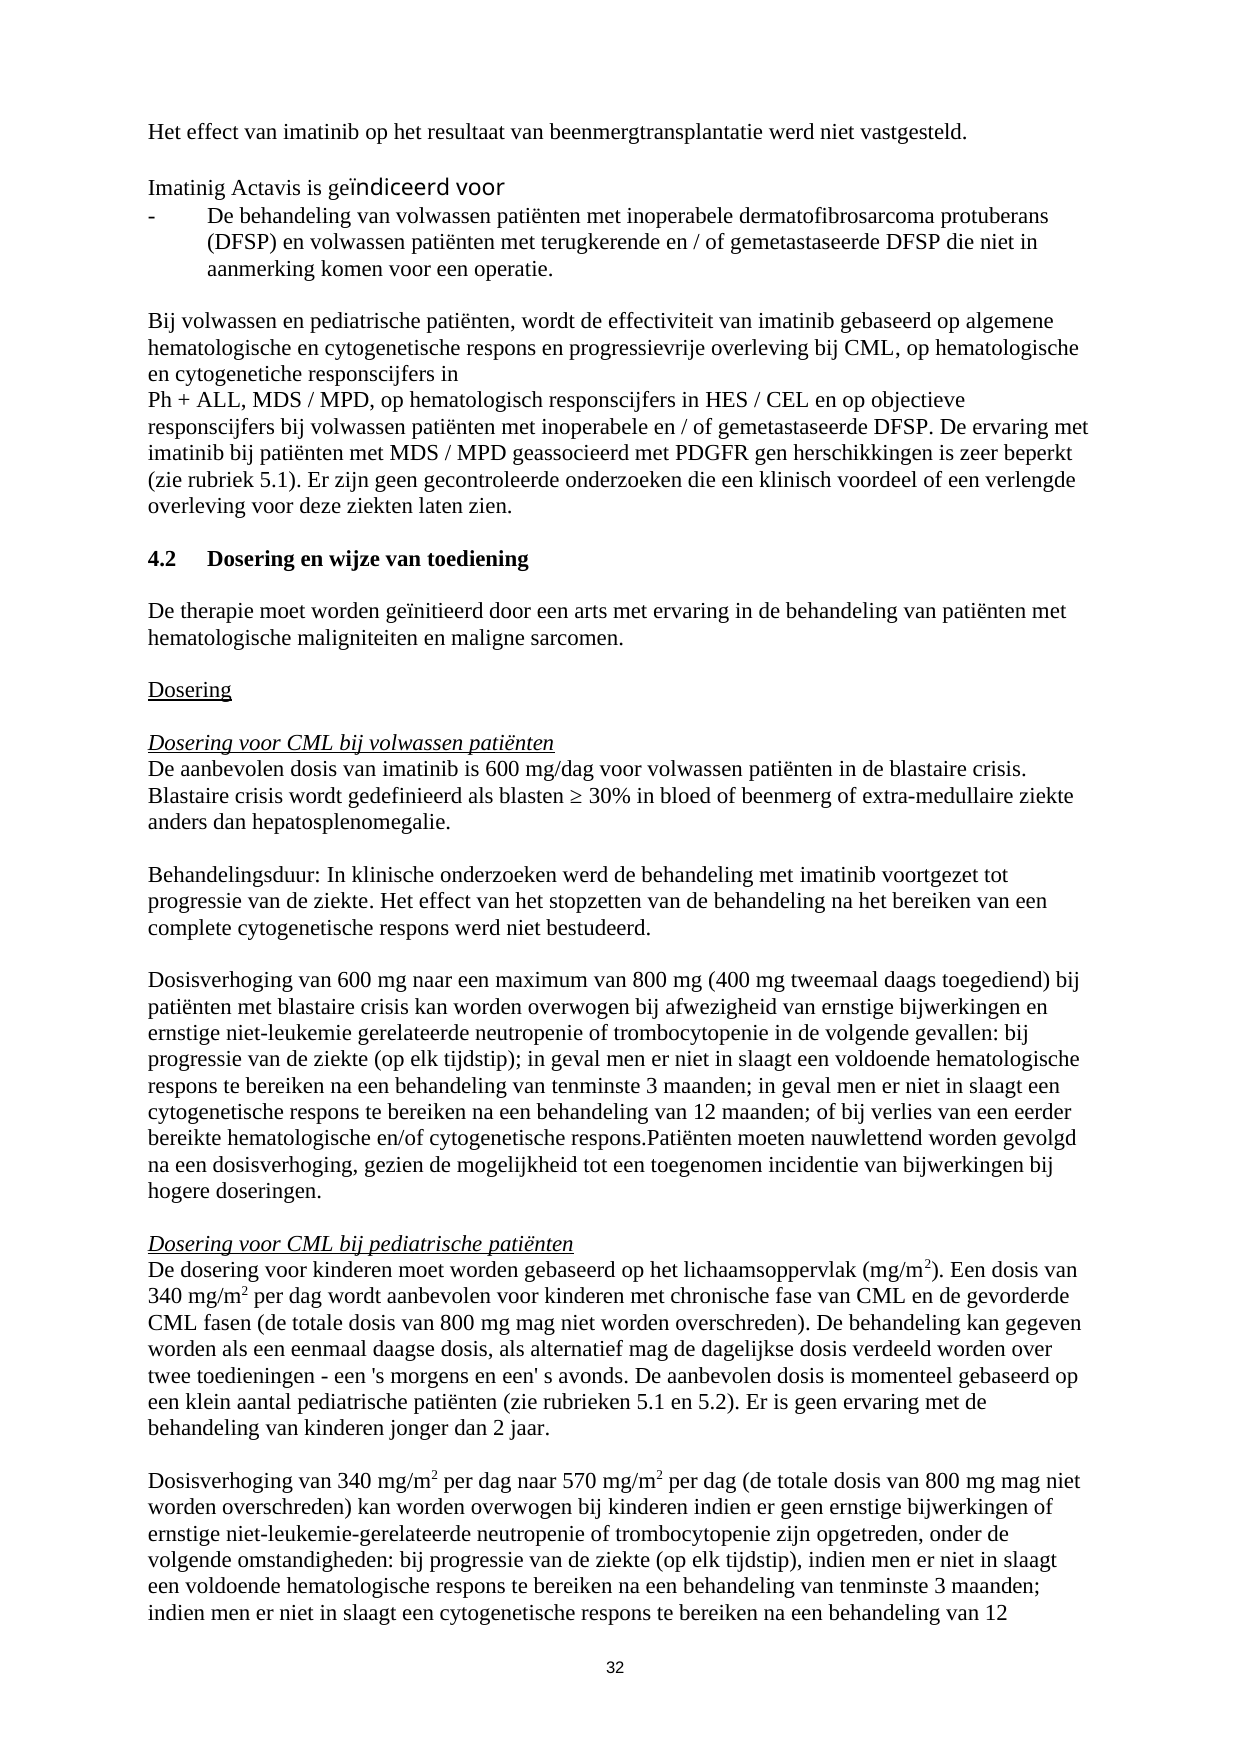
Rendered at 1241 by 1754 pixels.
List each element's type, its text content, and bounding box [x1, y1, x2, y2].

text Dosisverhoging van 600 mg naar een maximum van 800 mg (400 mg tweemaal daags toegediend) bij patiënten met blastaire crisis kan worden overwogen bij afwezigheid van ernstige bijwerkingen en ernstige niet-leukemie gerelateerde neutropenie of trombocytopenie in de volgende gevallen: bij progressie van de ziekte (op elk tijdstip); in geval men er niet in slaagt een voldoende hematologische respons te bereiken na een behandeling van tenminste 3 maanden; in geval men er niet in slaagt een cytogenetische respons te bereiken na een behandeling van 12 maanden; of bij verlies van een eerder bereikte hematologische en/of cytogenetische respons.Patiënten moeten nauwlettend worden gevolgd na een dosisverhoging, gezien de mogelijkheid tot een toegenomen incidentie van bijwerkingen bij hogere doseringen. [148, 966, 1092, 1203]
text Bij volwassen en pediatrische patiënten, wordt de effectiviteit van imatinib gebaseerd op algemene hematologische en cytogenetische respons en progressievrije overleving bij CML, op hematologische en cytogenetiche responscijfers in [148, 307, 1092, 387]
text 4.2 Dosering en wijze van toediening [148, 545, 1092, 571]
text Het effect van imatinib op het resultaat van beenmergtransplantatie werd niet vastgesteld. [148, 118, 1092, 144]
text Dosering voor CML bij pediatrische patiënten [148, 1230, 1092, 1256]
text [148, 1467, 1092, 1625]
text De dosering voor kinderen moet worden gebaseerd op het lichaamsoppervlak (mg/m2). Een dosis van 340 mg/m2 per dag wordt aanbevolen voor kinderen met chronische fase van CML en de gevorderde CML fasen (de totale dosis van 800 mg mag niet worden overschreden). De behandeling kan gegeven worden als een eenmaal daagse dosis, als alternatief mag de dagelijkse dosis verdeeld worden over twee toedieningen - een 's morgens en een' s avonds. De aanbevolen dosis is momenteel gebaseerd op een klein aantal pediatrische patiënten (zie rubrieken 5.1 en 5.2). Er is geen ervaring met de behandeling van kinderen jonger dan 2 jaar. [148, 1256, 1092, 1441]
text Ph + ALL, MDS / MPD, op hematologisch responscijfers in HES / CEL en op objectieve responscijfers bij volwassen patiënten met inoperabele en / of gemetastaseerde DFSP. De ervaring met imatinib bij patiënten met MDS / MPD geassocieerd met PDGFR gen herschikkingen is zeer beperkt (zie rubriek 5.1). Er zijn geen gecontroleerde onderzoeken die een klinisch voordeel of een verlengde overleving voor deze ziekten laten zien. [148, 387, 1092, 518]
text - De behandeling van volwassen patiënten met inoperabele dermatofibrosarcoma protuberans (DFSP) en volwassen patiënten met terugkerende en / of gemetastaseerde DFSP die niet in aanmerking komen voor een operatie. [148, 202, 1092, 281]
text Dosering [148, 676, 1092, 703]
text De therapie moet worden geïnitieerd door een arts met ervaring in de behandeling van patiënten met hematologische maligniteiten en maligne sarcomen. [148, 597, 1092, 650]
text Dosering voor CML bij volwassen patiënten [148, 729, 1092, 756]
text De aanbevolen dosis van imatinib is 600 mg/dag voor volwassen patiënten in de blastaire crisis. Blastaire crisis wordt gedefinieerd als blasten ≥ 30% in bloed of beenmerg of extra-medullaire ziekte anders dan hepatosplenomegalie. [148, 756, 1092, 834]
text Behandelingsduur: In klinische onderzoeken werd de behandeling met imatinib voortgezet tot progressie van de ziekte. Het effect van het stopzetten van de behandeling na het bereiken van een complete cytogenetische respons werd niet bestudeerd. [148, 861, 1092, 940]
text Imatinig Actavis is geïndiceerd voor [148, 171, 1092, 202]
